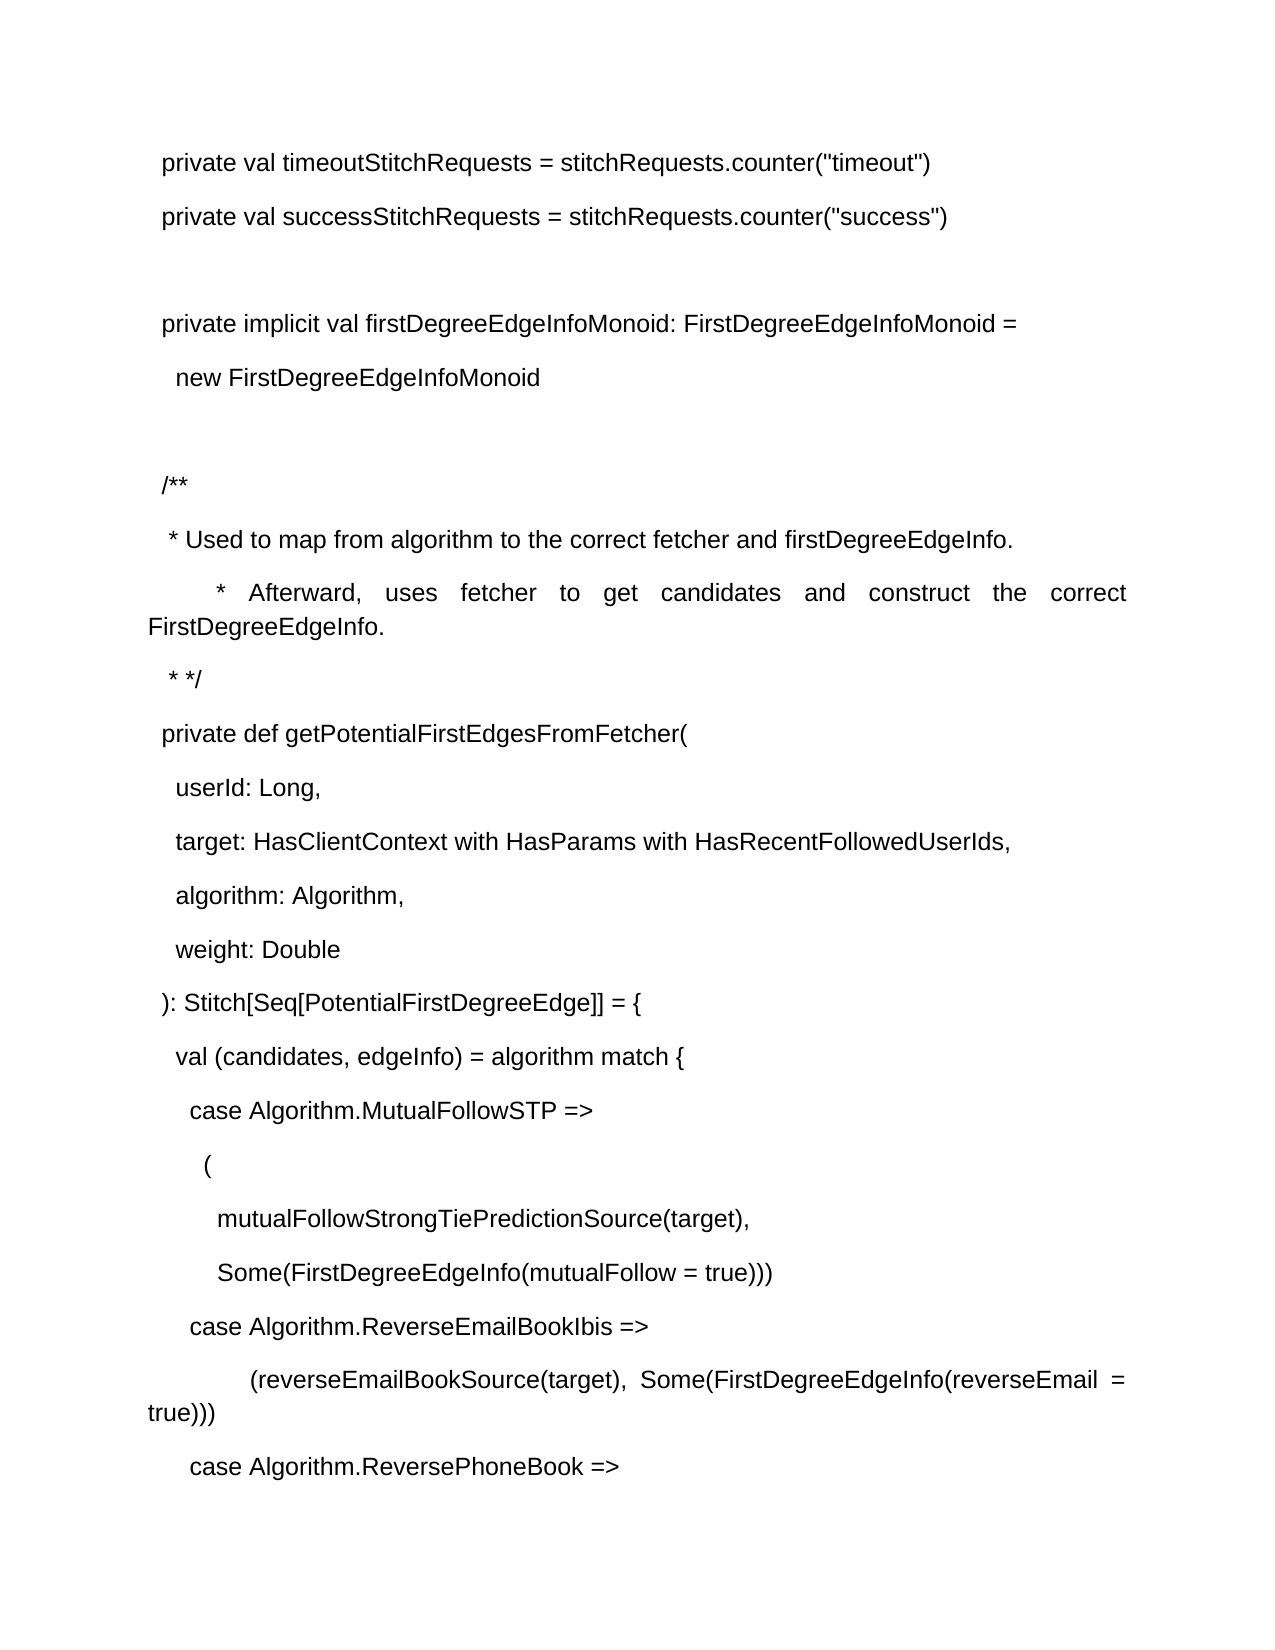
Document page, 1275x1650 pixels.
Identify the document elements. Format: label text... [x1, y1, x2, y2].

text mutualFollowStrongTiePredictionSource(target), [148, 1204, 1127, 1233]
text case Algorithm.ReversePhoneBook => [148, 1452, 1127, 1481]
text private implicit val firstDegreeEdgeInfoMonoid: FirstDegreeEdgeInfoMonoid = [148, 309, 1127, 338]
text (reverseEmailBookSource(target), Some(FirstDegreeEdgeInfo(reverseEmail = true))) [148, 1365, 1127, 1427]
text * Afterward, uses fetcher to get candidates and construct the correct FirstDegreeEdgeInfo. [148, 578, 1127, 640]
text private def getPotentialFirstEdgesFromFetcher( [148, 719, 1127, 748]
text weight: Double [148, 934, 1127, 963]
text * Used to map from algorithm to the correct fetcher and firstDegreeEdgeInfo. [148, 524, 1127, 553]
text userId: Long, [148, 773, 1127, 802]
text /** [148, 471, 1127, 499]
text val (candidates, edgeInfo) = algorithm match { [148, 1042, 1127, 1071]
text private val timeoutStitchRequests = stitchRequests.counter("timeout") [148, 148, 1127, 176]
text private val successStitchRequests = stitchRequests.counter("success") [148, 201, 1127, 230]
text case Algorithm.ReverseEmailBookIbis => [148, 1312, 1127, 1340]
text ( [148, 1150, 1127, 1179]
text * */ [148, 665, 1127, 694]
text Some(FirstDegreeEdgeInfo(mutualFollow = true))) [148, 1258, 1127, 1286]
text algorithm: Algorithm, [148, 881, 1127, 909]
text target: HasClientContext with HasParams with HasRecentFollowedUserIds, [148, 827, 1127, 856]
text ): Stitch[Seq[PotentialFirstDegreeEdge]] = { [148, 988, 1127, 1017]
text case Algorithm.MutualFollowSTP => [148, 1096, 1127, 1125]
text new FirstDegreeEdgeInfoMonoid [148, 363, 1127, 392]
